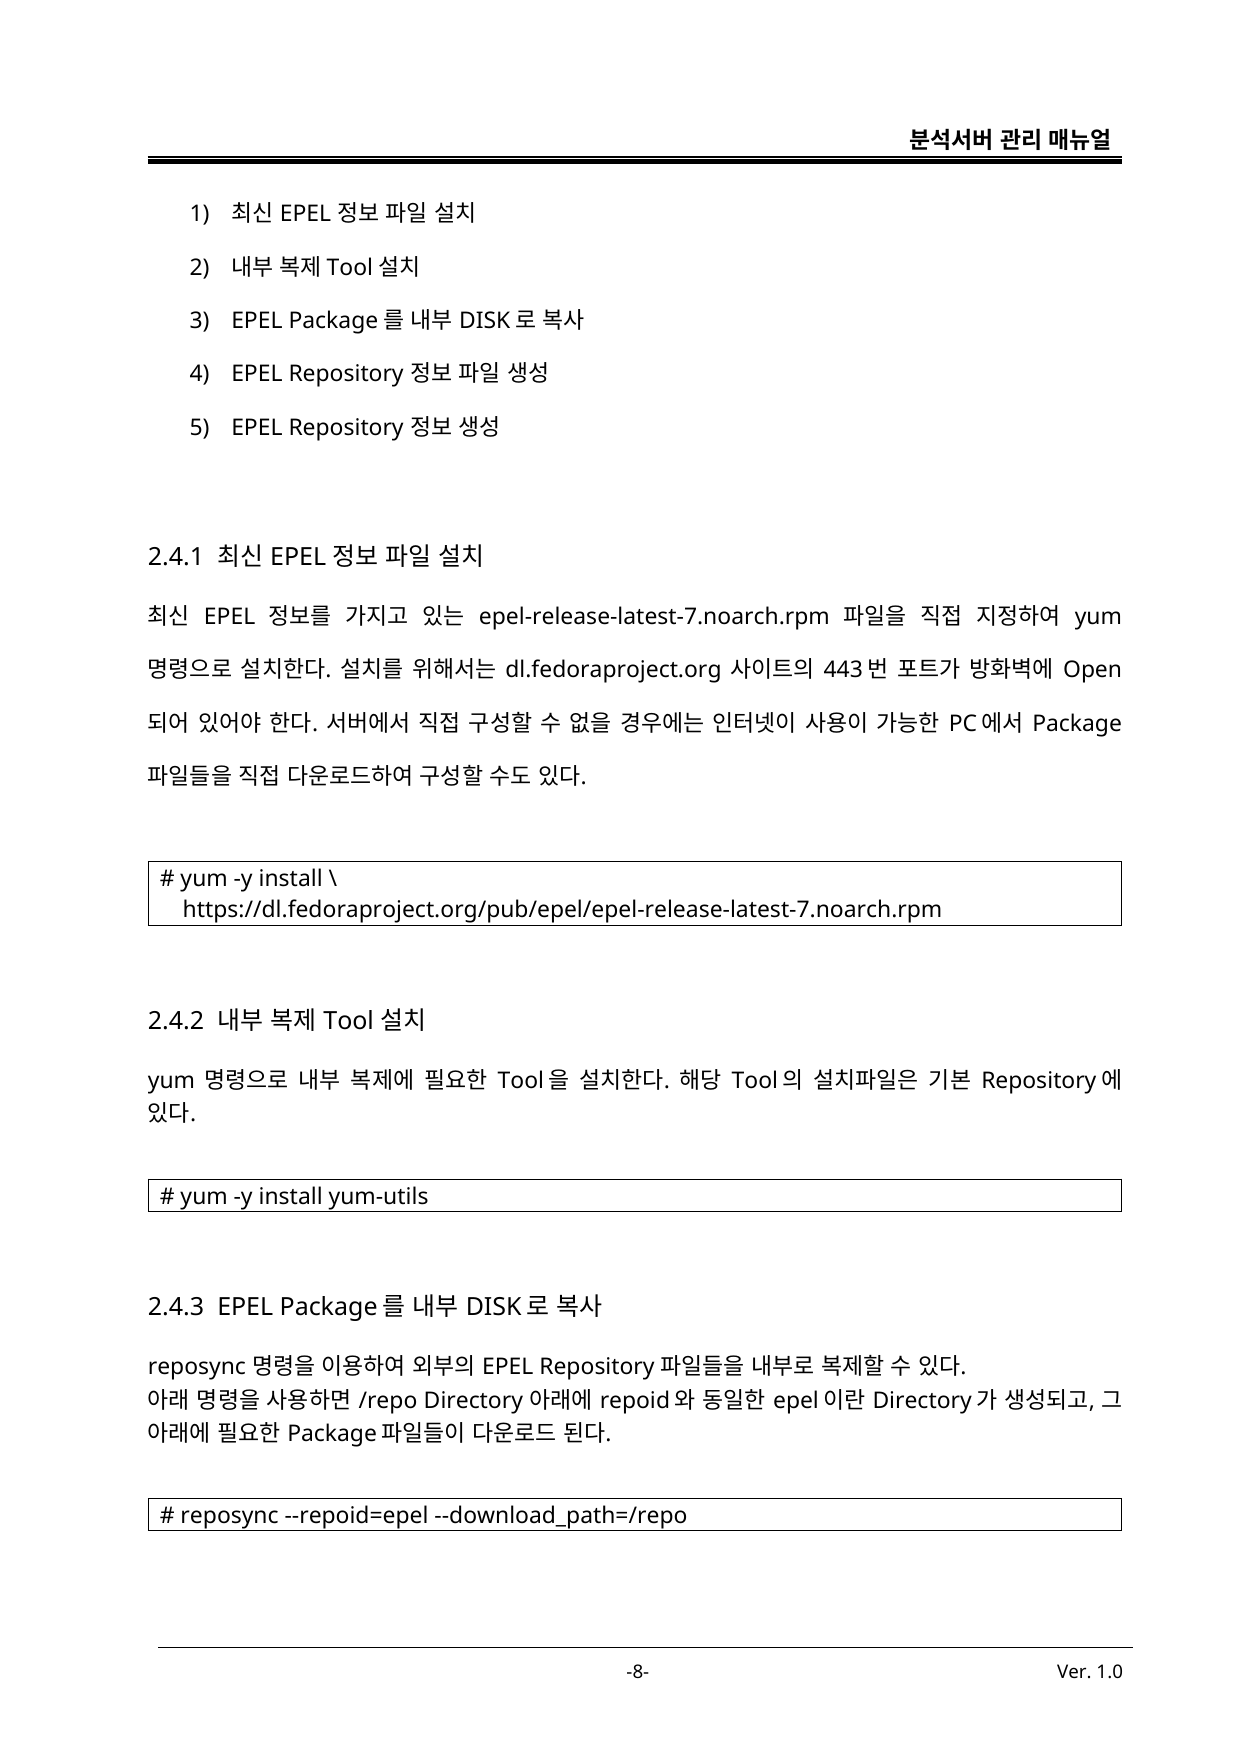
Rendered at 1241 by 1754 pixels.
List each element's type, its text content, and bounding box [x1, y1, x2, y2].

table_header # reposync --repoid=epel --download_path=/repo [149, 1499, 1121, 1530]
list EPEL Repository 정보 생성 [189, 408, 1122, 442]
list EPEL Repository 정보 파일 생성 [189, 355, 1122, 388]
subtitle EPEL Package를 내부 DISK로 복사 [148, 1287, 1122, 1323]
subtitle 최신 EPEL 정보 파일 설치 [148, 537, 1122, 573]
table_header # yum -y install yum-utils [149, 1180, 1121, 1211]
list 내부 복제Tool 설치 [189, 248, 1122, 282]
text reposync 명령을 이용하여 외부의 EPEL Repository 파일들을 내부로 복제할 수 있다. [148, 1348, 1122, 1381]
text 아래 명령을 사용하면 /repo Directory 아래에 repoid와 동일한 epel이란 Directory가 생성되고, 그 아래에 필요한 Package파일들이 다운로드 된다. [148, 1381, 1122, 1448]
list EPEL Package를 내부 DISK로 복사 [189, 302, 1122, 335]
text 최신 EPEL 정보를 가지고 있는 epel-release-latest-7.noarch.rpm 파일을 직접 지정하여 yum명령으로 설치한다. 설치를 위해서는 dl.fedoraproject.org 사이트의 443번 포트가 방화벽에 Open되어 있어야 한다. 서버에서 직접 구성할 수 없을 경우에는 인터넷이 사용이 가능한 PC에서 Package 파일들을 직접 다운로드하여 구성할 수도 있다. [148, 598, 1122, 791]
list 최신 EPEL 정보 파일 설치 [189, 195, 1122, 228]
subtitle 내부 복제 Tool 설치 [148, 1001, 1122, 1037]
table_header # yum -y install \ https://dl.fedoraproject.org/pub/epel/epel-release-latest-7.noarch.rpm [149, 862, 1121, 924]
text yum 명령으로 내부 복제에 필요한 Tool을 설치한다. 해당 Tool의 설치파일은 기본 Repository에 있다. [148, 1062, 1122, 1128]
